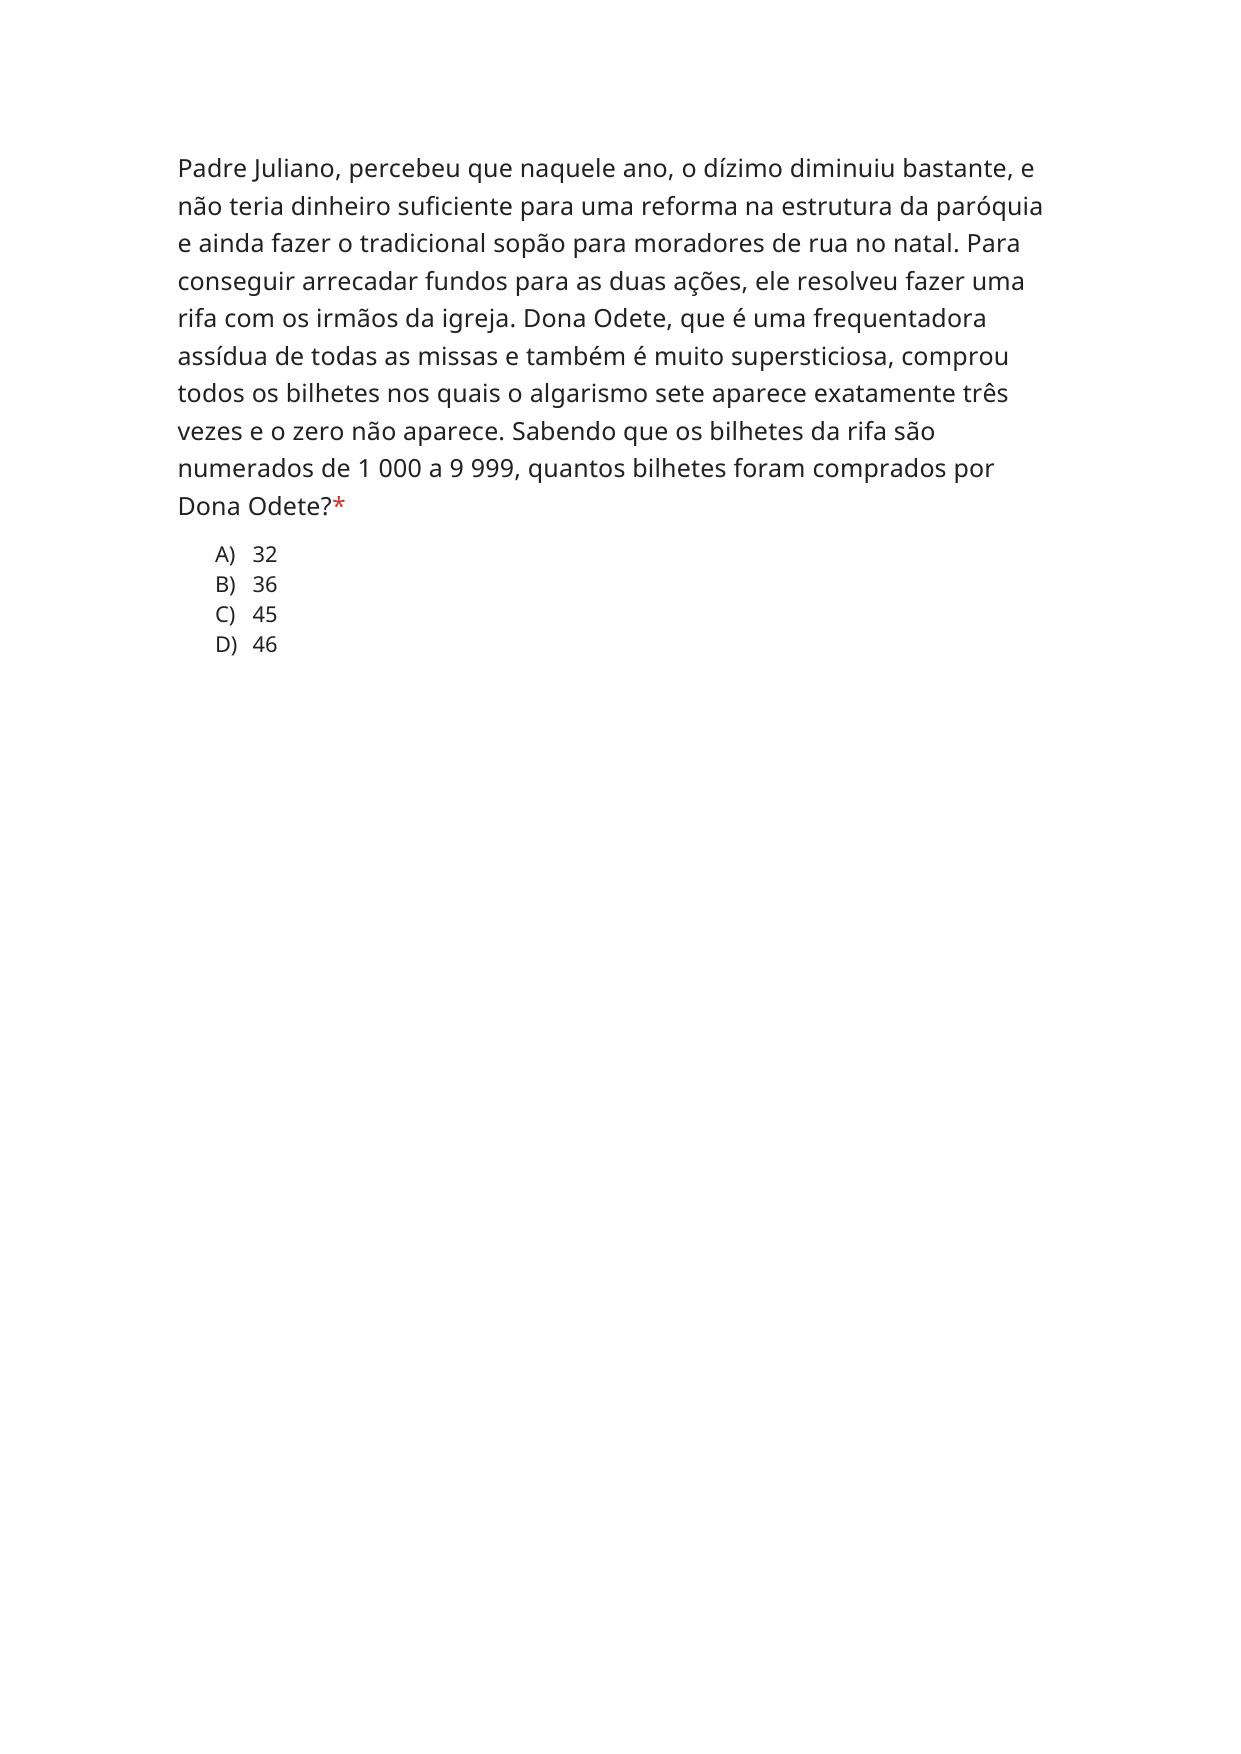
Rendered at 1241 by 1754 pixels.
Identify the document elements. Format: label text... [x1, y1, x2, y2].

list 36 [215, 569, 1063, 599]
list 46 [215, 629, 1063, 658]
list 45 [215, 599, 1063, 629]
text Padre Juliano, percebeu que naquele ano, o dízimo diminuiu bastante, e não teria dinheiro suficiente para uma reforma na estrutura da paróquia e ainda fazer o tradicional sopão para moradores de rua no natal. Para conseguir arrecadar fundos para as duas ações, ele resolveu fazer uma rifa com os irmãos da igreja. Dona Odete, que é uma frequentadora assídua de todas as missas e também é muito supersticiosa, comprou todos os bilhetes nos quais o algarismo sete aparece exatamente três vezes e o zero não aparece. Sabendo que os bilhetes da rifa são numerados de 1 000 a 9 999, quantos bilhetes foram comprados por Dona Odete?* [177, 148, 1063, 523]
list 32 [215, 539, 1063, 569]
